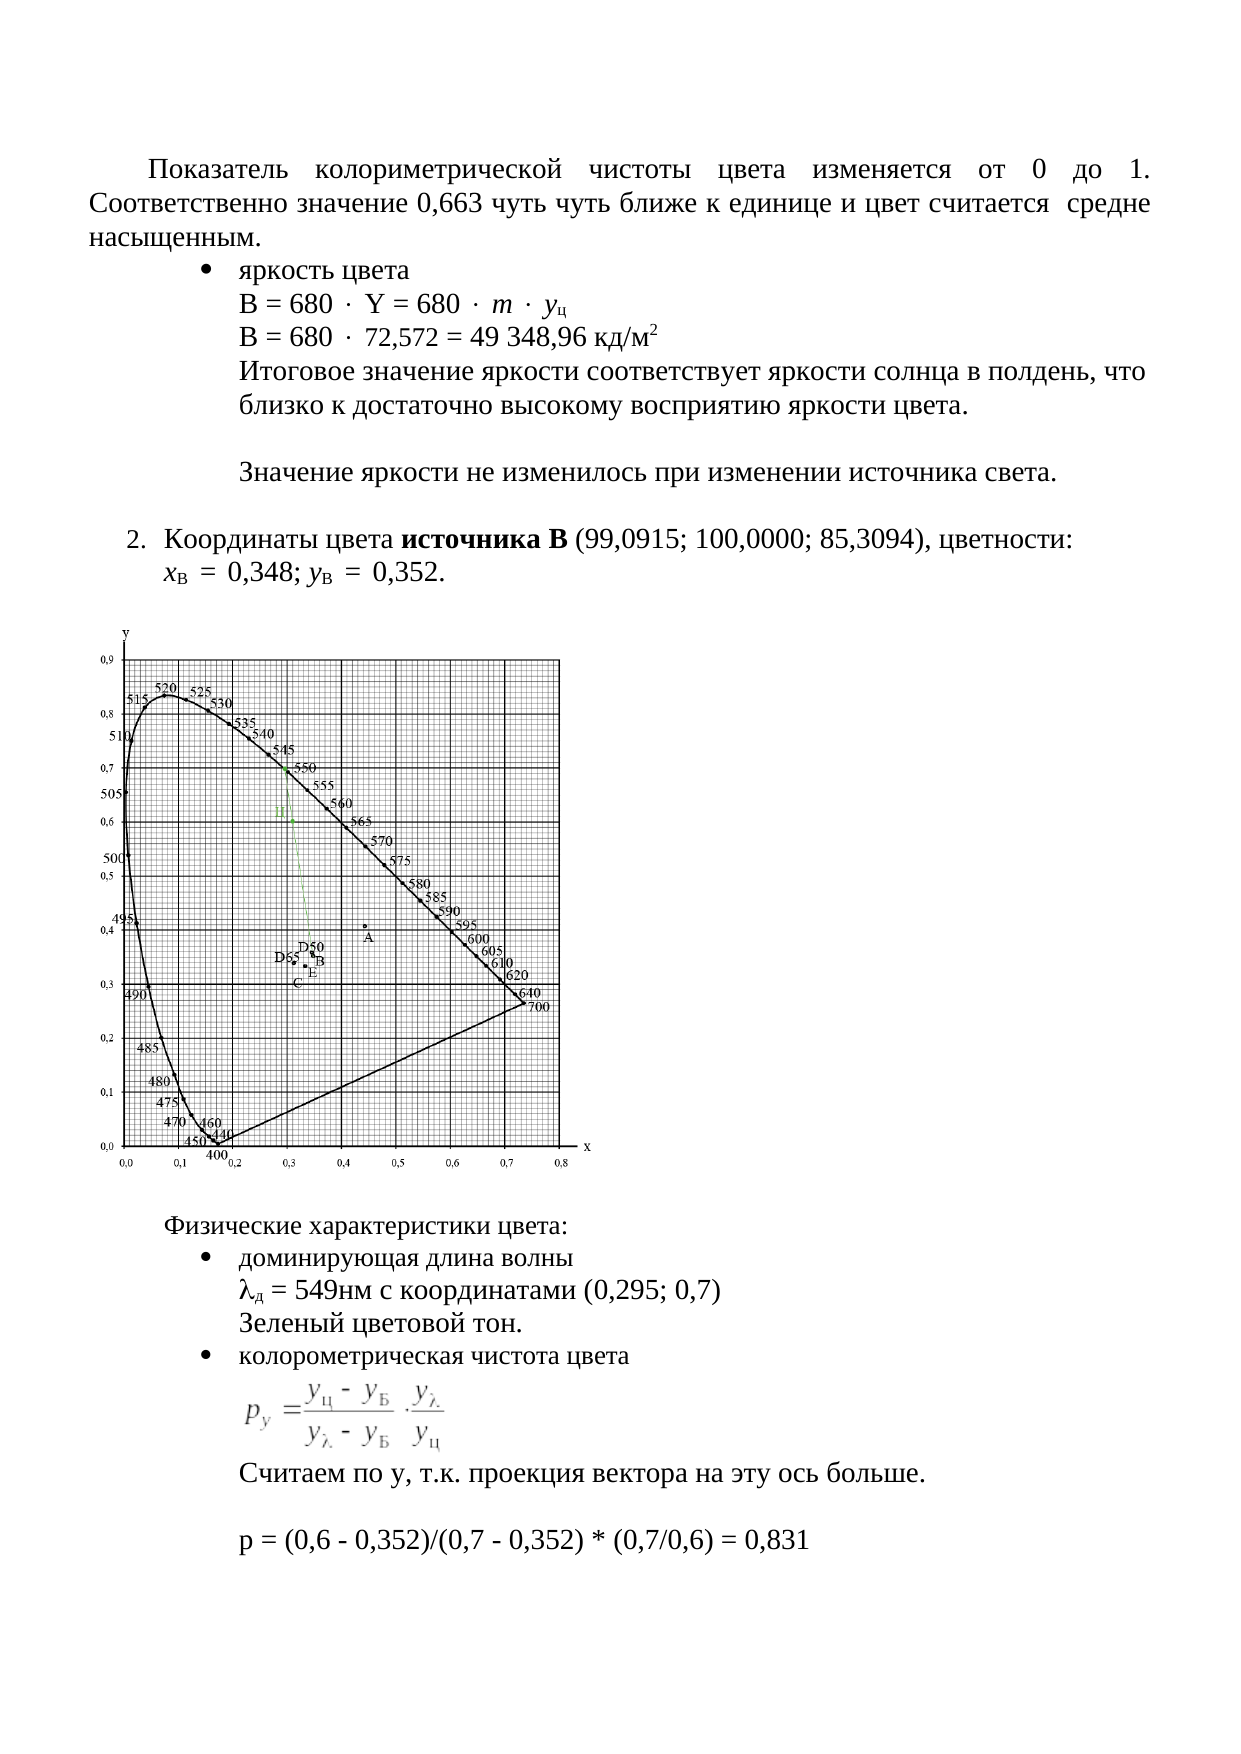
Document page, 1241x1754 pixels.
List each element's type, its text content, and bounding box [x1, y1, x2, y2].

list Значение яркости не изменилось при изменении источника света. [239, 454, 1152, 487]
list В = 680 72,572 = 49 348,96 кд/м2 [239, 319, 1152, 353]
picture [88, 619, 606, 1179]
list д = 549нм с координатами (0,295; 0,7) [239, 1272, 1152, 1306]
list Координаты цвета источника В (99,0915; 100,0000; 85,3094), цветности: хВ = 0,348; уВ = 0,352. [126, 521, 1152, 588]
list Зеленый цветовой тон. [239, 1306, 1152, 1339]
list Итоговое значение яркости соответствует яркости солнца в полдень, что близко к достаточно высокому восприятию яркости цвета. [239, 353, 1152, 420]
list B = 680 Y = 680 m yц [239, 286, 1152, 319]
list колорометрическая чистота цвета [201, 1339, 1152, 1370]
list доминирующая длина волны [201, 1241, 1152, 1272]
list Физические характеристики цвета: [164, 1209, 1152, 1241]
list яркость цвета [201, 252, 1152, 286]
list p = (0,6 - 0,352)/(0,7 - 0,352) * (0,7/0,6) = 0,831 [239, 1522, 1152, 1556]
text Показатель колориметрической чистоты цвета изменяется от 0 до 1. Соответственно значение 0,663 чуть чуть ближе к единице и цвет считается средне насыщенным. [89, 152, 1152, 252]
list Считаем по y, т.к. проекция вектора на эту ось больше. [239, 1455, 1152, 1489]
